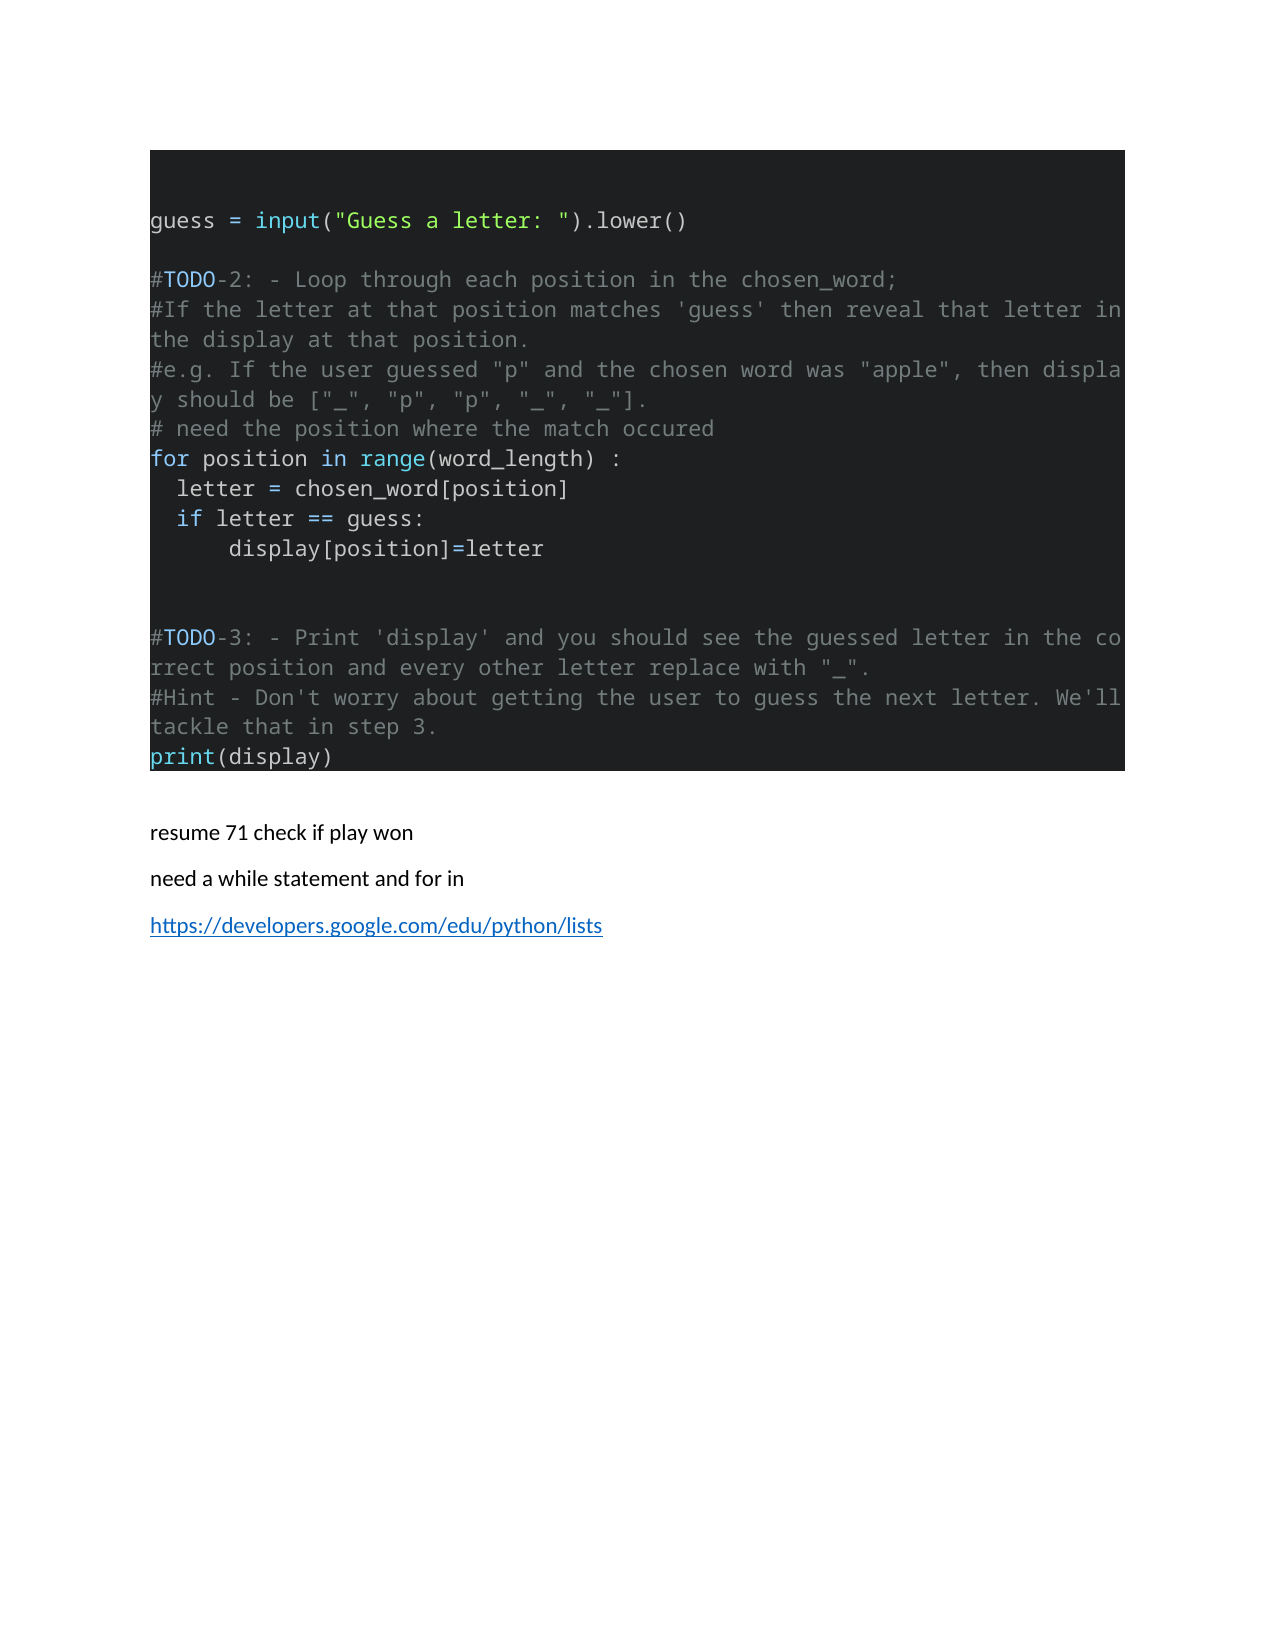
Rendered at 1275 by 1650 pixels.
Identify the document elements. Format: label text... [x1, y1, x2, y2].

text display[position]=letter [150, 532, 1125, 562]
text #If the letter at that position matches 'guess' then reveal that letter in the display at that position. [150, 294, 1125, 354]
text need a while statement and for in [150, 864, 1125, 893]
text resume 71 check if play won [150, 818, 1125, 846]
text print(display) [150, 741, 1125, 771]
text for position in range(word_length) : [150, 443, 1125, 473]
text # need the position where the match occured [150, 413, 1125, 443]
text https://developers.google.com/edu/python/lists [150, 911, 1125, 939]
text #TODO-3: - Print 'display' and you should see the guessed letter in the correct position and every other letter replace with "_". [150, 622, 1125, 681]
text guess = input("Guess a letter: ").lower() [150, 205, 1125, 234]
text #Hint - Don't worry about getting the user to guess the next letter. We'll tackle that in step 3. [150, 681, 1125, 741]
text letter = chosen_word[position] [150, 473, 1125, 503]
text #e.g. If the user guessed "p" and the chosen word was "apple", then display should be ["_", "p", "p", "_", "_"]. [150, 354, 1125, 413]
text #TODO-2: - Loop through each position in the chosen_word; [150, 264, 1125, 294]
text if letter == guess: [150, 503, 1125, 532]
